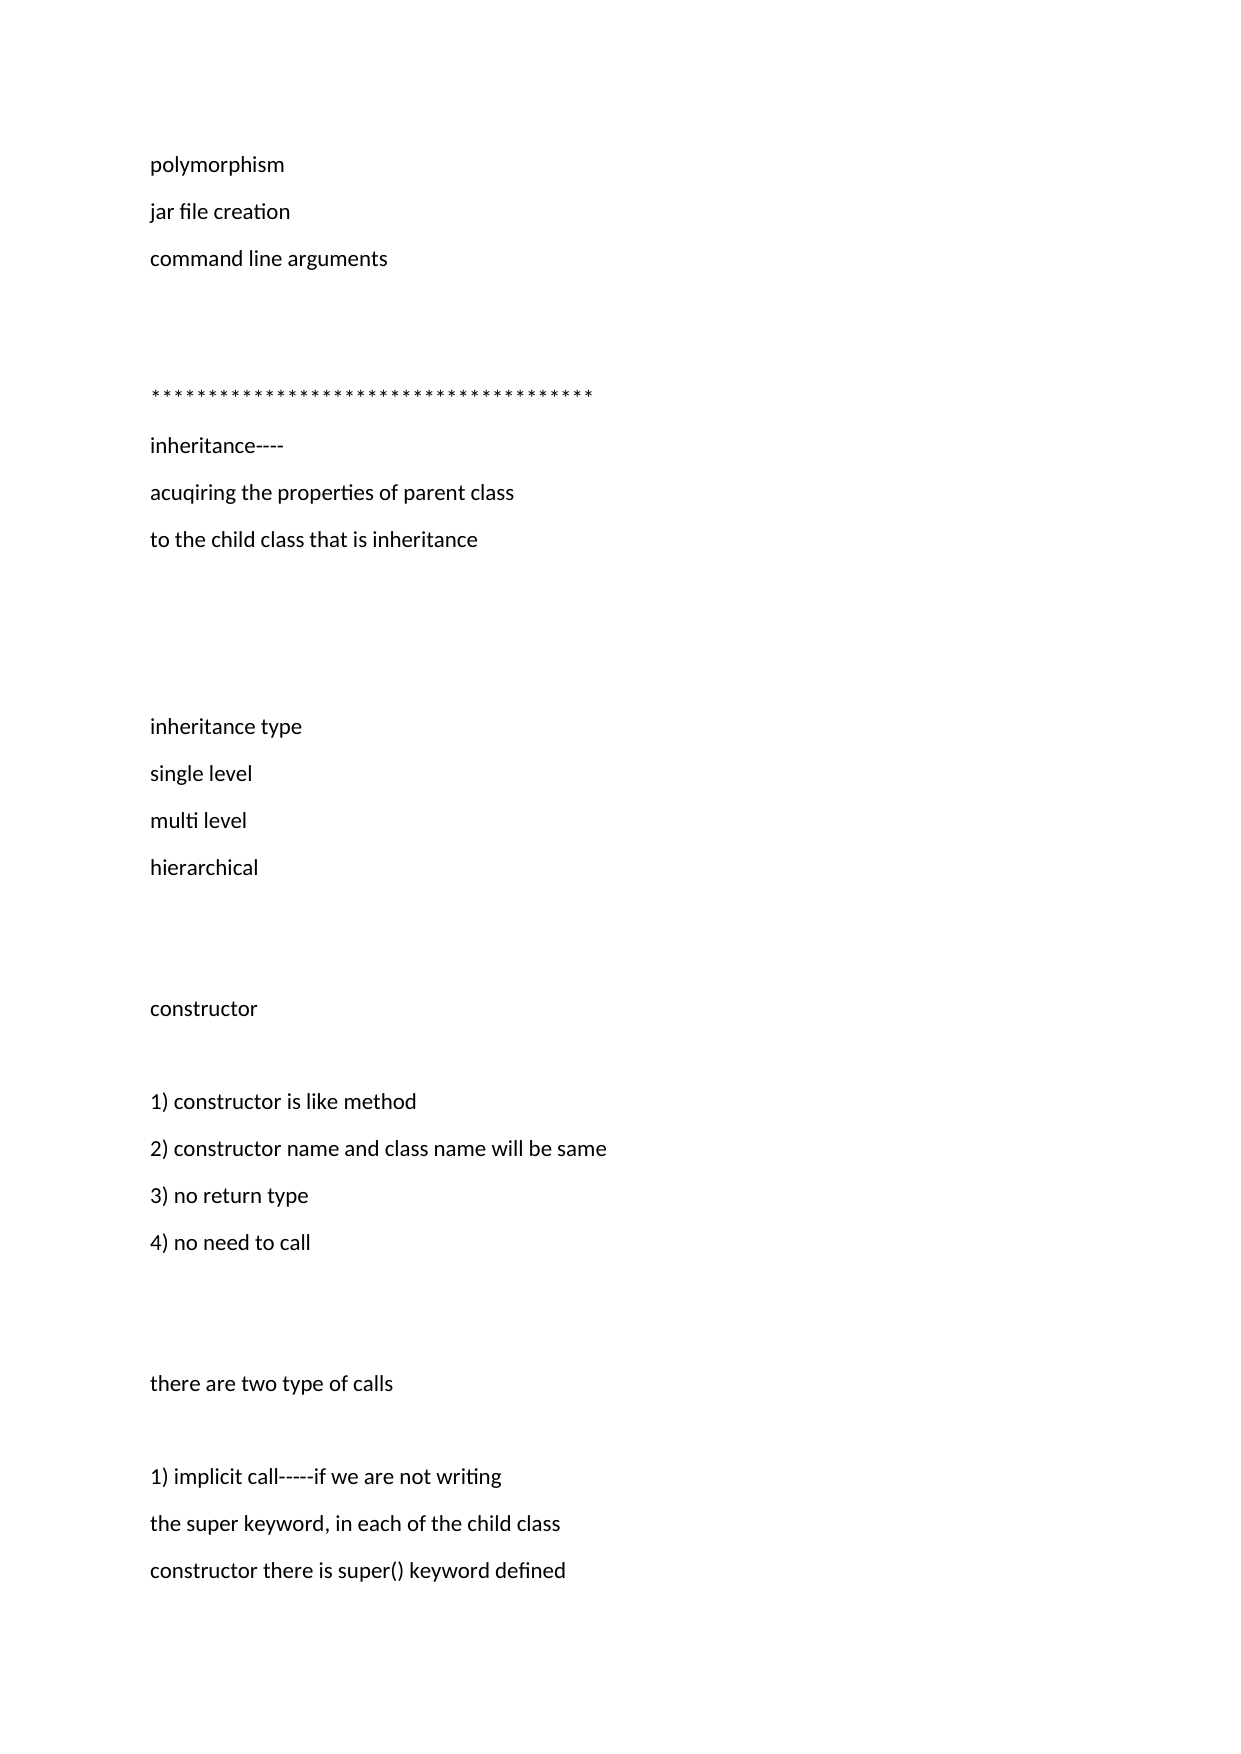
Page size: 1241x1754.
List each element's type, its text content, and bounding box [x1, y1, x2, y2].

text 1) constructor is like method [150, 1087, 1090, 1116]
text acuqiring the properties of parent class [150, 478, 1090, 506]
text the super keyword, in each of the child class [150, 1509, 1090, 1537]
text constructor there is super() keyword defined [150, 1556, 1090, 1584]
text inheritance type [150, 712, 1090, 741]
text single level [150, 759, 1090, 787]
text constructor [150, 994, 1090, 1022]
text there are two type of calls [150, 1369, 1090, 1397]
text command line arguments [150, 244, 1090, 272]
text jar file creation [150, 197, 1090, 225]
text *************************************** [150, 384, 1090, 412]
text 3) no return type [150, 1181, 1090, 1209]
text 2) constructor name and class name will be same [150, 1134, 1090, 1162]
text multi level [150, 806, 1090, 834]
text 1) implicit call-----if we are not writing [150, 1462, 1090, 1491]
text 4) no need to call [150, 1228, 1090, 1256]
text inheritance---- [150, 431, 1090, 459]
text to the child class that is inheritance [150, 525, 1090, 553]
text polymorphism [150, 150, 1090, 178]
text hierarchical [150, 853, 1090, 881]
